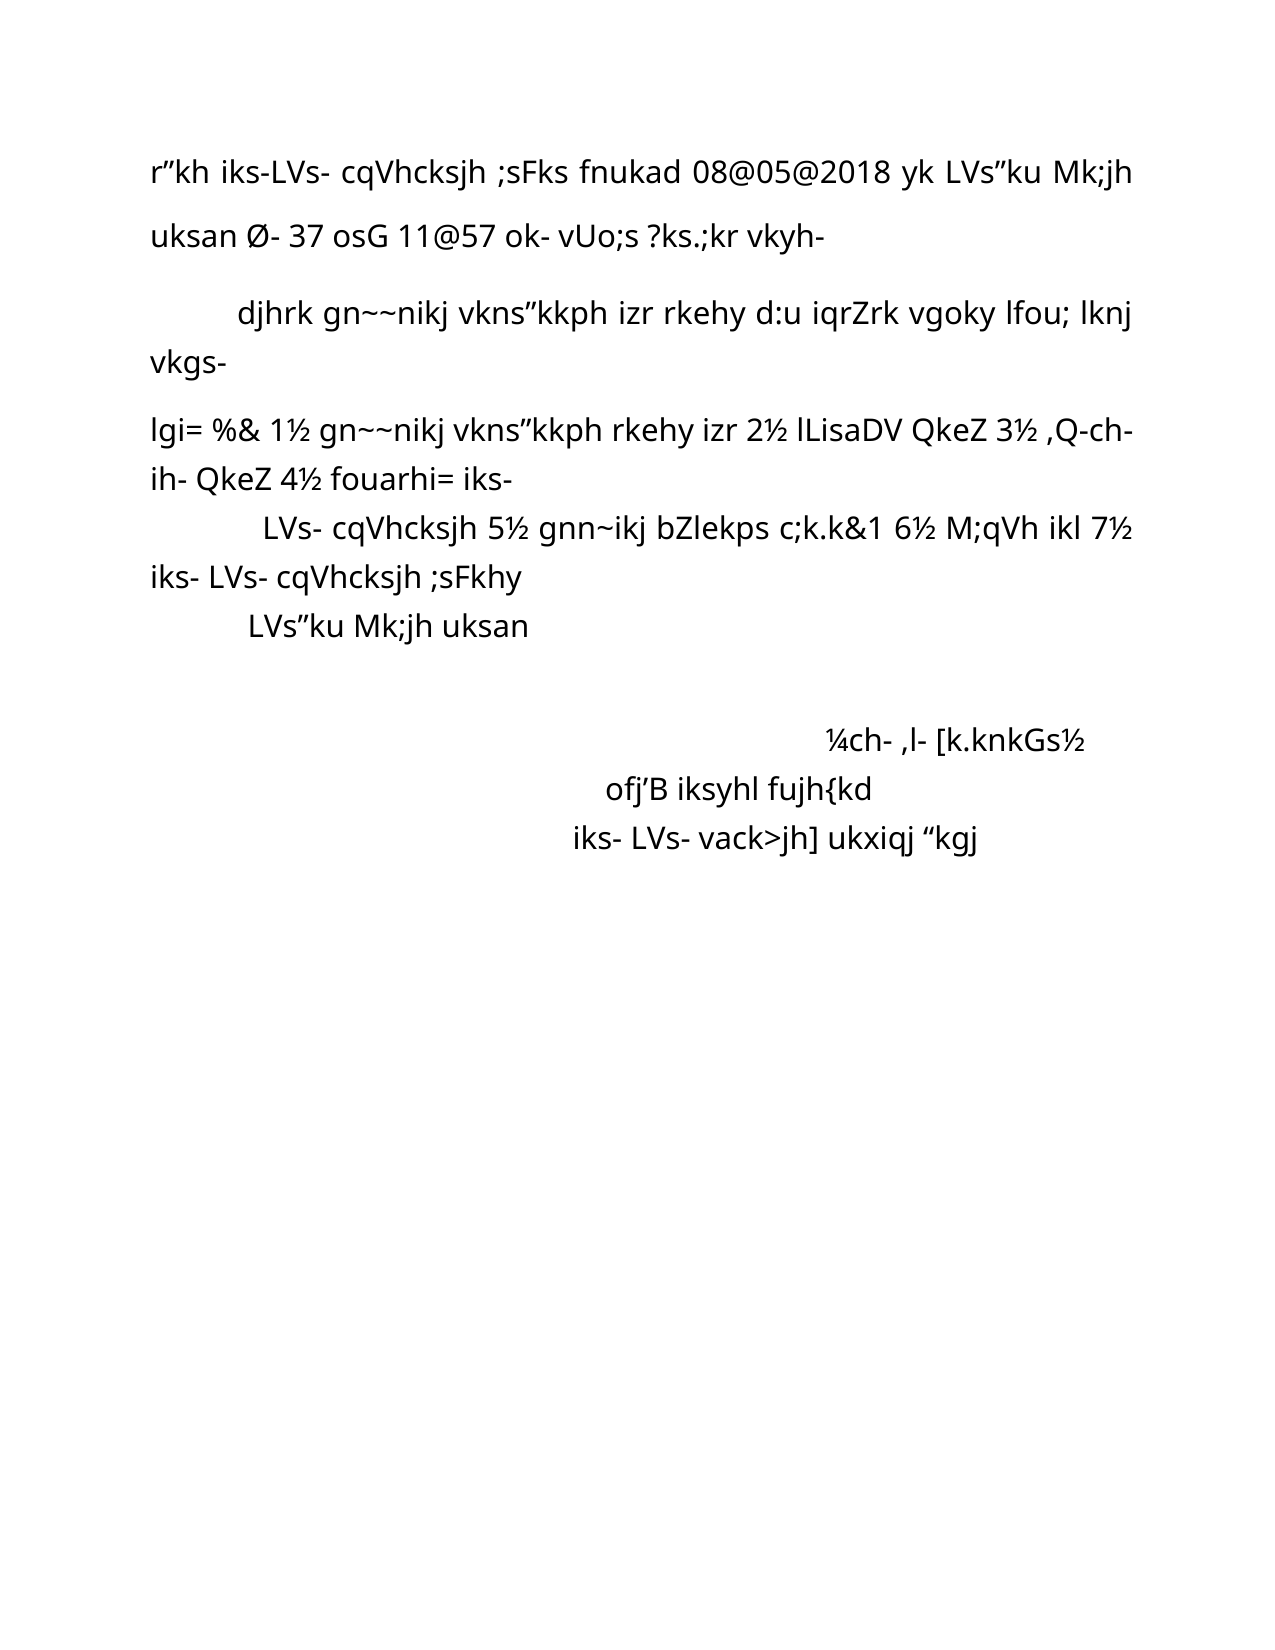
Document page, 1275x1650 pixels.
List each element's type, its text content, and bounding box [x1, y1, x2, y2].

text lgi= %& 1½ gn~~nikj vkns”kkph rkehy izr 2½ lLisaDV QkeZ 3½ ,Q-ch-ih- QkeZ 4½ fouarhi= iks- [150, 408, 1134, 500]
text ofj’B iksyhl fujh{kd [150, 767, 1134, 810]
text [150, 150, 1134, 256]
text LVs”ku Mk;jh uksan [150, 604, 1134, 647]
text LVs- cqVhcksjh 5½ gnn~ikj bZlekps c;k.k&1 6½ M;qVh ikl 7½ iks- LVs- cqVhcksjh ;sFkhy [150, 506, 1134, 598]
text djhrk gn~~nikj vkns”kkph izr rkehy d:u iqrZrk vgoky lfou; lknj vkgs- [150, 291, 1134, 382]
text ¼ch- ,l- [k.knkGs½ [825, 718, 1134, 761]
text iks- LVs- vack>jh] ukxiqj “kgj [150, 816, 1134, 859]
